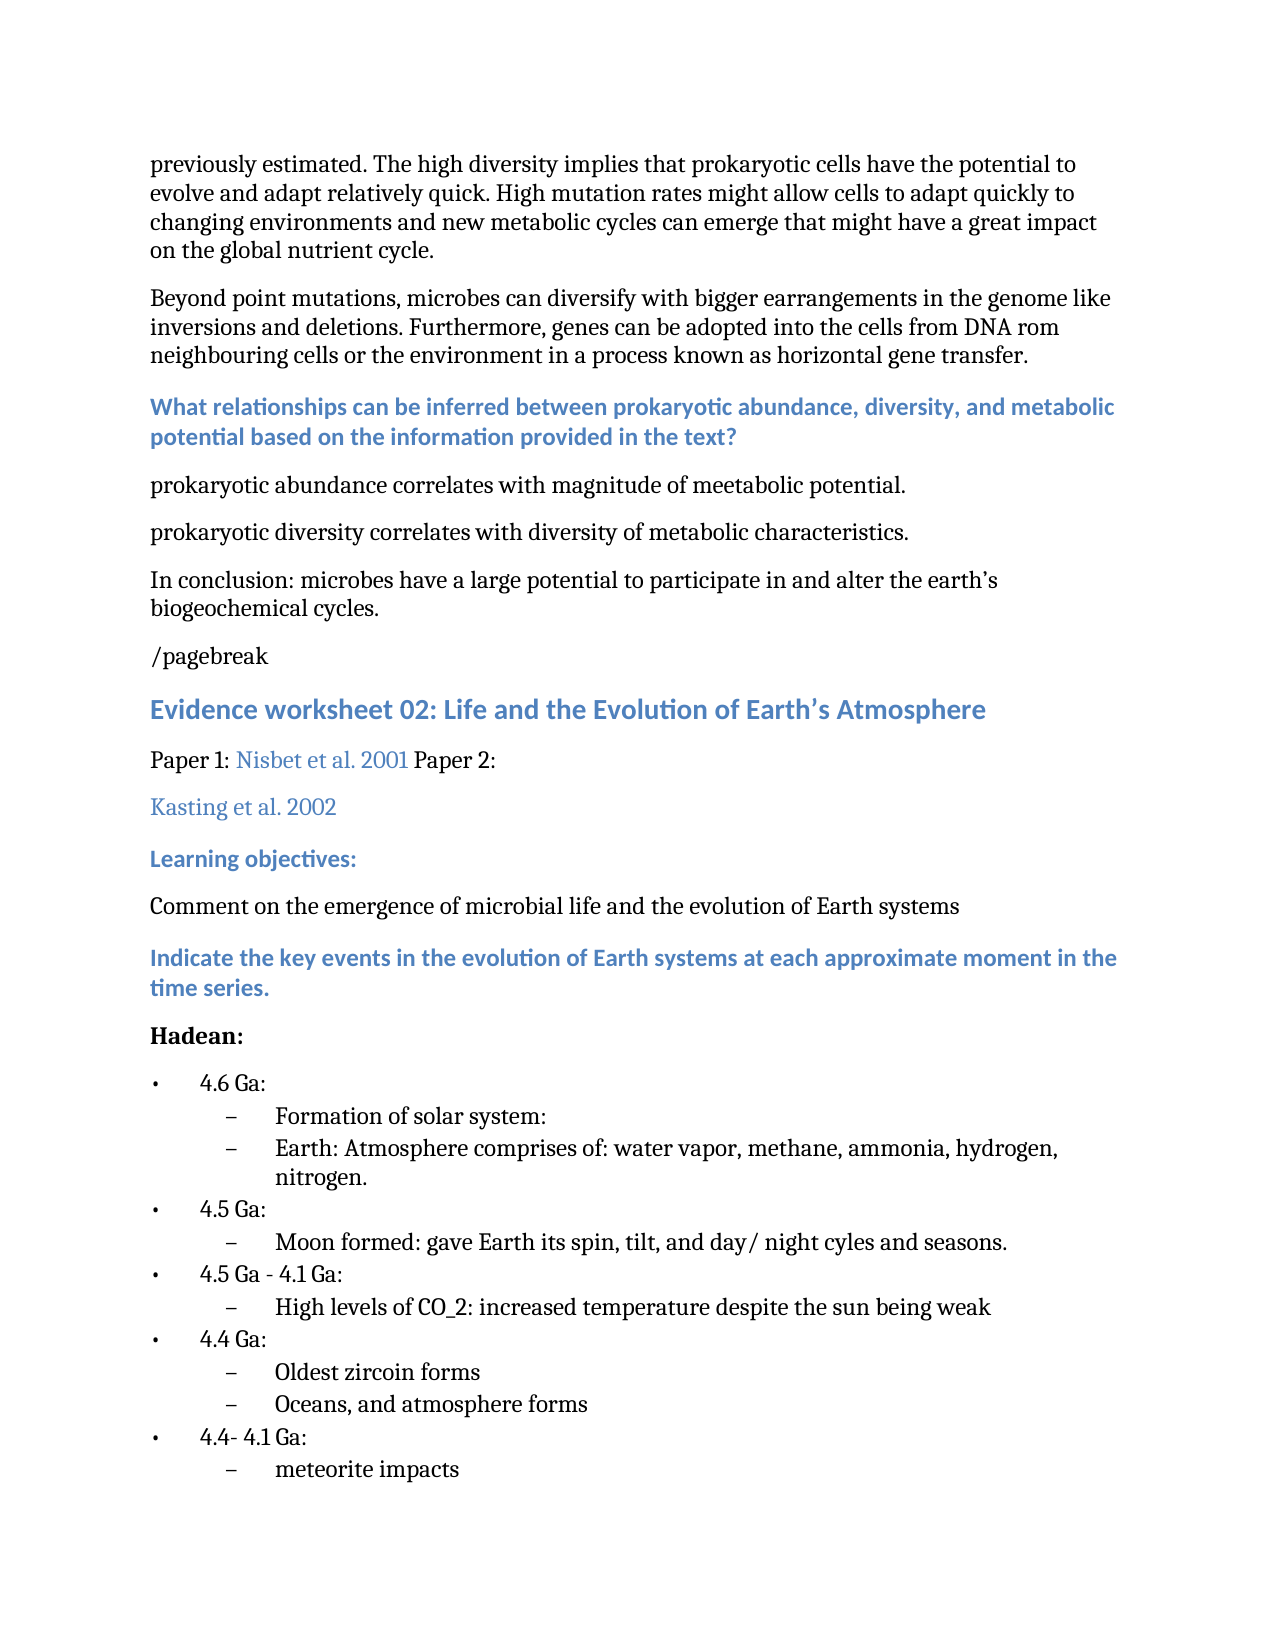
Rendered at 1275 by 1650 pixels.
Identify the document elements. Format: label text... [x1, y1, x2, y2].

text In conclusion: microbes have a large potential to participate in and alter the earth’s biogeochemical cycles. [150, 566, 1125, 623]
list 4.5 Ga: [150, 1195, 1125, 1224]
text /pagebreak [150, 642, 1125, 671]
list Earth: Atmosphere comprises of: water vapor, methane, ammonia, hydrogen, nitrogen. [225, 1134, 1125, 1192]
subtitle Learning objectives: [150, 843, 1125, 873]
list Moon formed: gave Earth its spin, tilt, and day/ night cyles and seasons. [225, 1228, 1125, 1257]
list 4.6 Ga: [150, 1069, 1125, 1098]
list Formation of solar system: [225, 1102, 1125, 1130]
list 4.4- 4.1 Ga: [150, 1423, 1125, 1452]
text prokaryotic diversity correlates with diversity of metabolic characteristics. [150, 518, 1125, 547]
list meteorite impacts [225, 1455, 1125, 1484]
text Comment on the emergence of microbial life and the evolution of Earth systems [150, 892, 1125, 921]
subtitle Indicate the key events in the evolution of Earth systems at each approximate moment in the time series. [150, 942, 1125, 1003]
text Beyond point mutations, microbes can diversify with bigger earrangements in the genome like inversions and deletions. Furthermore, genes can be adopted into the cells from DNA rom neighbouring cells or the environment in a process known as horizontal gene transfer. [150, 284, 1125, 370]
subtitle What relationships can be inferred between prokaryotic abundance, diversity, and metabolic potential based on the information provided in the text? [150, 391, 1125, 452]
list Oldest zircoin forms [225, 1358, 1125, 1387]
text prokaryotic abundance correlates with magnitude of meetabolic potential. [150, 471, 1125, 499]
subtitle Evidence worksheet 02: Life and the Evolution of Earth’s Atmosphere [150, 691, 1125, 727]
list 4.5 Ga - 4.1 Ga: [150, 1260, 1125, 1289]
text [150, 150, 1125, 265]
list 4.4 Ga: [150, 1325, 1125, 1354]
text Kasting et al. 2002 [150, 793, 1125, 822]
text Hadean: [150, 1022, 1125, 1050]
list Oceans, and atmosphere forms [225, 1390, 1125, 1419]
text Paper 1: Nisbet et al. 2001 Paper 2: [150, 746, 1125, 774]
list High levels of CO_2: increased temperature despite the sun being weak [225, 1293, 1125, 1322]
